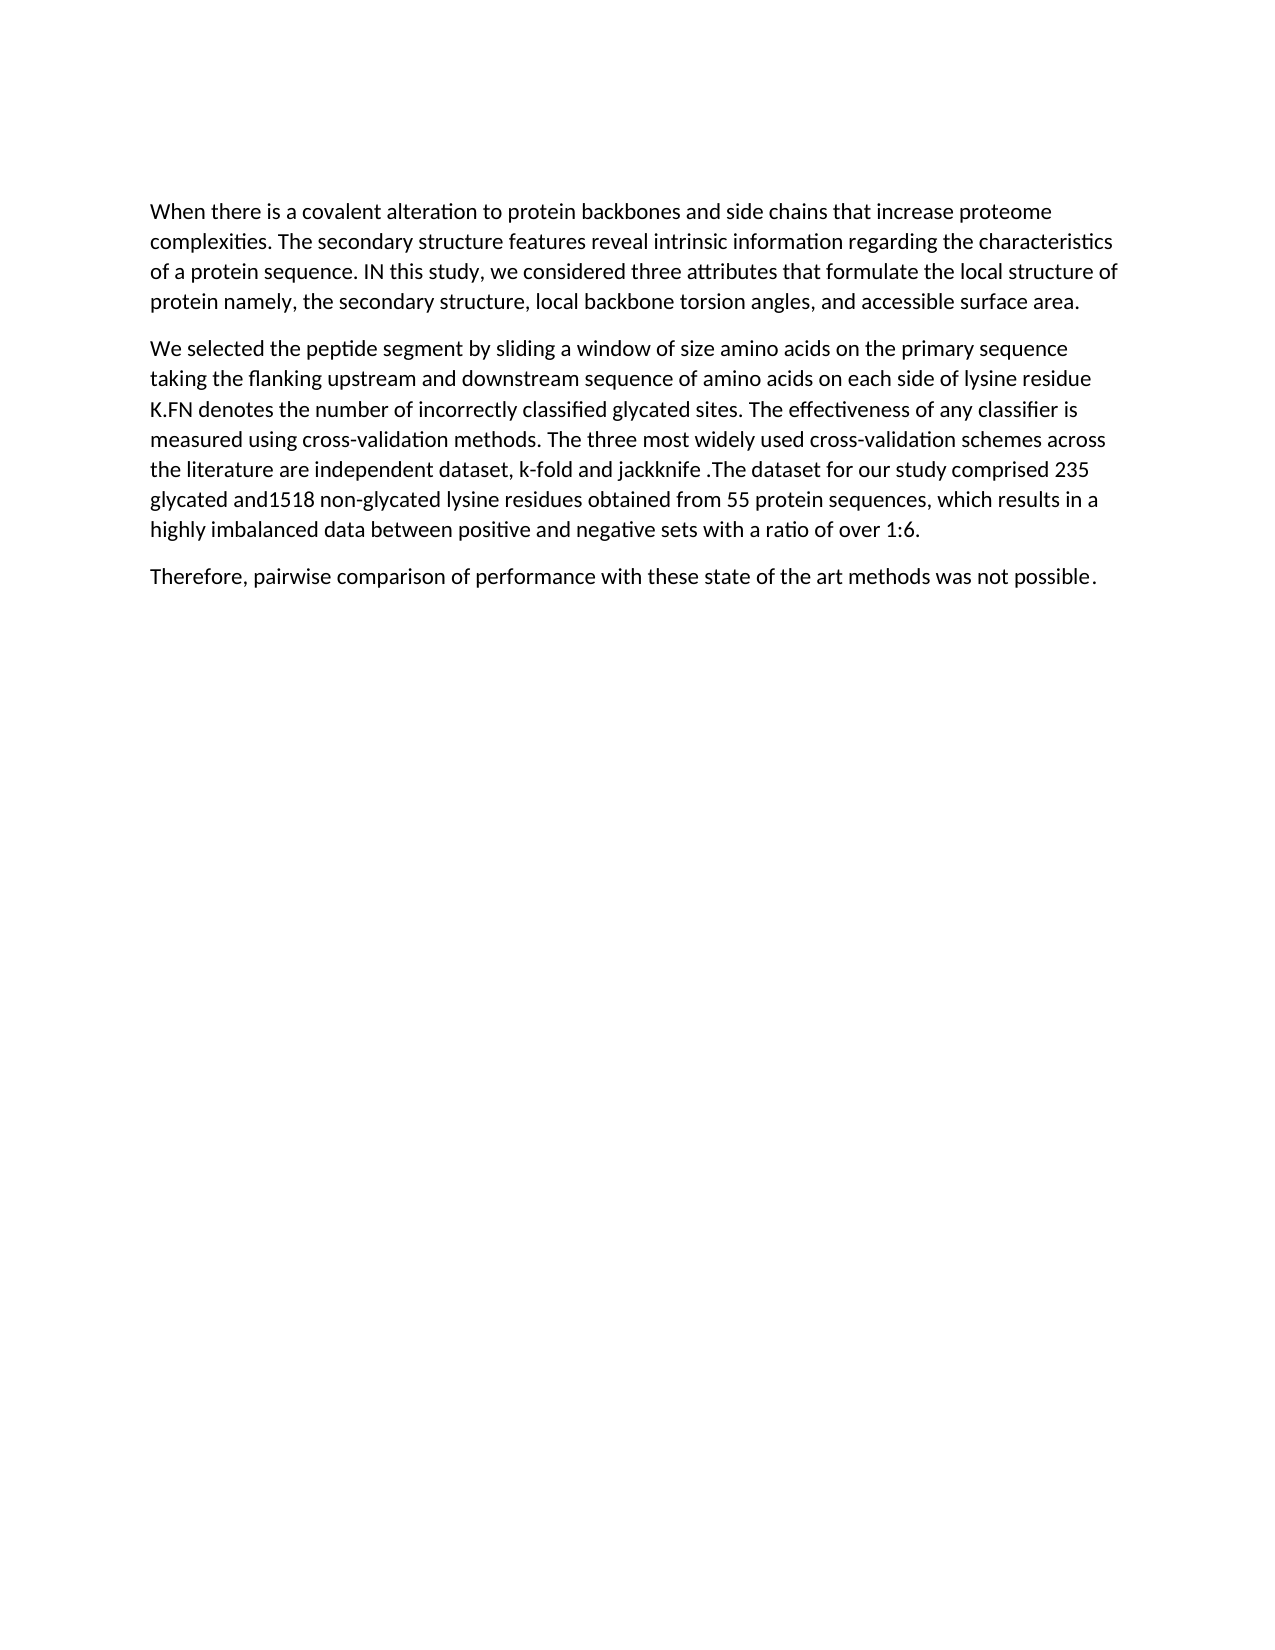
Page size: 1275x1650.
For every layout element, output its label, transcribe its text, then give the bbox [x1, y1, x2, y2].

text Therefore, pairwise comparison of performance with these state of the art methods was not possible. [150, 562, 1125, 591]
text When there is a covalent alteration to protein backbones and side chains that increase proteome complexities. The secondary structure features reveal intrinsic information regarding the characteristics of a protein sequence. IN this study, we considered three attributes that formulate the local structure of protein namely, the secondary structure, local backbone torsion angles, and accessible surface area. [150, 197, 1125, 316]
text We selected the peptide segment by sliding a window of size amino acids on the primary sequence taking the flanking upstream and downstream sequence of amino acids on each side of lysine residue K.FN denotes the number of incorrectly classified glycated sites. The effectiveness of any classifier is measured using cross-validation methods. The three most widely used cross-validation schemes across the literature are independent dataset, k-fold and jackknife .The dataset for our study comprised 235 glycated and1518 non-glycated lysine residues obtained from 55 protein sequences, which results in a highly imbalanced data between positive and negative sets with a ratio of over 1:6. [150, 334, 1125, 544]
